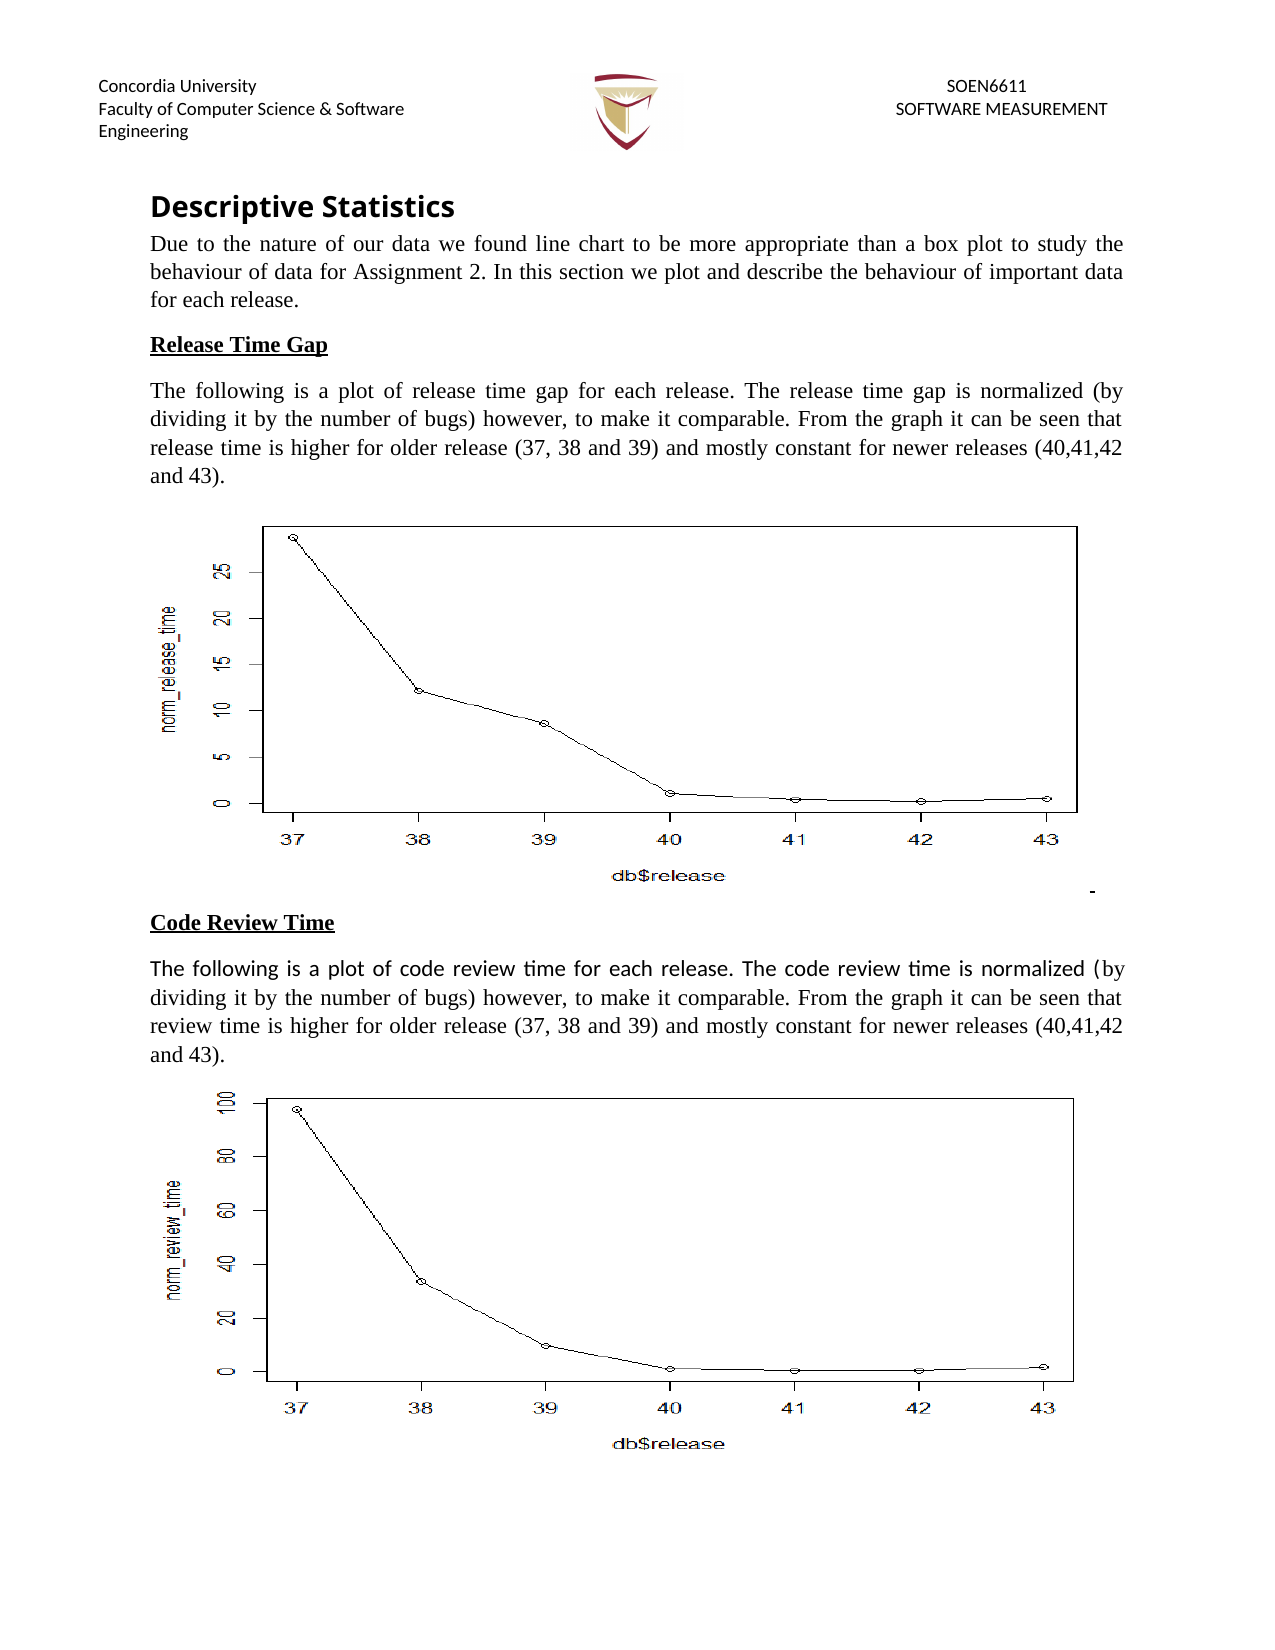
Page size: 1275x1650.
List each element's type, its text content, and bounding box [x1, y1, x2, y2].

text Release Time Gap [150, 332, 1125, 358]
picture [155, 1085, 1087, 1456]
text The following is a plot of release time gap for each release. The release time gap is normalized (by dividing it by the number of bugs) however, to make it comparable. From the graph it can be seen that release time is higher for older release (37, 38 and 39) and mostly constant for newer releases (40,41,42 and 43). [150, 377, 1125, 488]
text Due to the nature of our data we found line chart to be more appropriate than a box plot to study the behaviour of data for Assignment 2. In this section we plot and describe the behaviour of important data for each release. [150, 229, 1125, 313]
picture [570, 73, 684, 151]
picture [150, 507, 1090, 890]
text Code Review Time [150, 909, 1125, 935]
text The following is a plot of code review time for each release. The code review time is normalized (by dividing it by the number of bugs) however, to make it comparable. From the graph it can be seen that review time is higher for older release (37, 38 and 39) and mostly constant for newer releases (40,41,42 and 43). [150, 954, 1125, 1067]
subtitle Descriptive Statistics [150, 187, 1125, 226]
